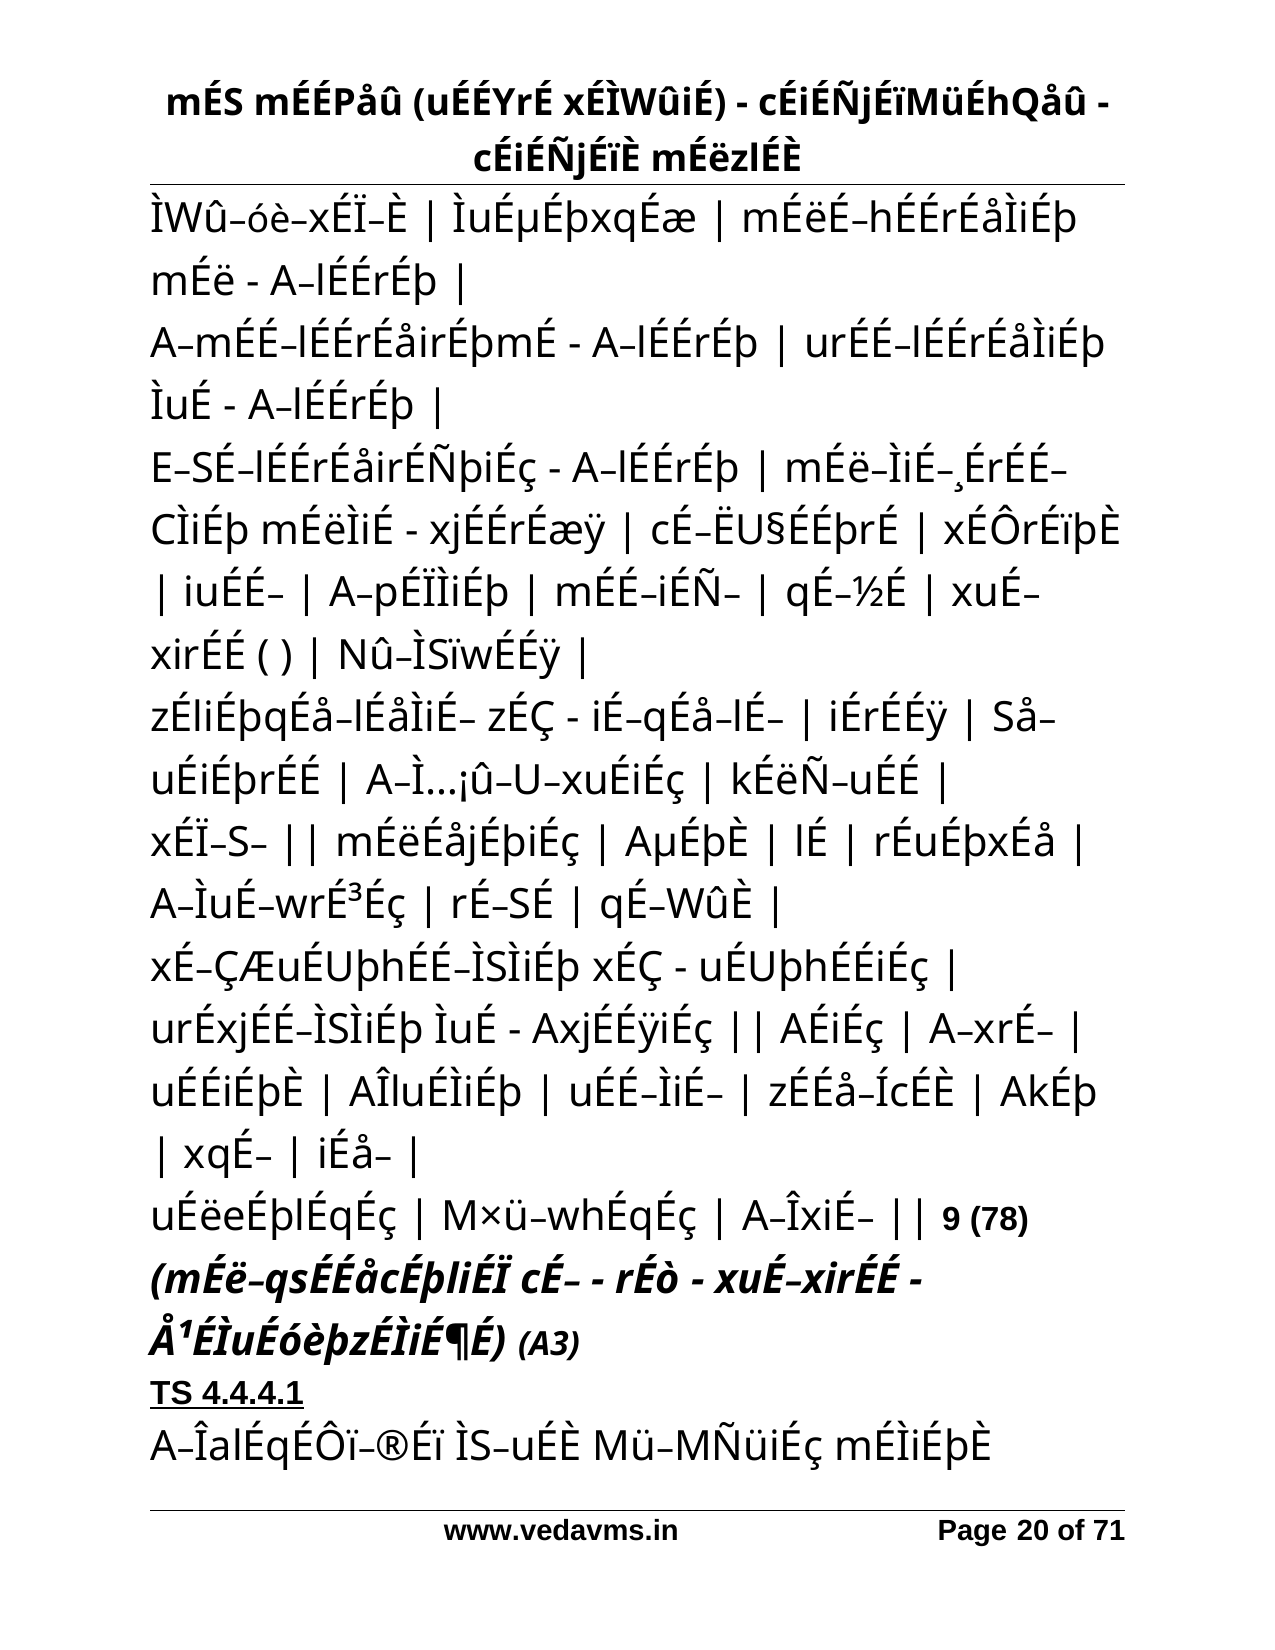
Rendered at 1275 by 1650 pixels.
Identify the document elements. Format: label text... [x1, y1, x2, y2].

text zÉliÉþqÉå–lÉåÌiÉ– zÉÇ - iÉ–qÉå–lÉ– | iÉrÉÉÿ | Så–uÉiÉþrÉÉ | A–Ì…¡û–U–xuÉiÉç | kÉëÑ–uÉÉ | [150, 687, 1125, 806]
text ÌWû–óè–xÉÏ–È | ÌuÉµÉþxqÉæ | mÉëÉ–hÉÉrÉåÌiÉþ mÉë - A–lÉÉrÉþ | [150, 188, 1125, 307]
text A–ÎalÉqÉÔï–®Éï ÌS–uÉÈ Mü–MÑüiÉç mÉÌiÉþÈ mÉ×ÍjÉ–urÉÉ A–rÉÇ | [150, 1416, 1125, 1472]
text A–mÉÉ–lÉÉrÉåirÉþmÉ - A–lÉÉrÉþ | urÉÉ–lÉÉrÉåÌiÉþ ÌuÉ - A–lÉÉrÉþ | [150, 313, 1125, 432]
text uÉëeÉþlÉqÉç | M×ü–whÉqÉç | A–ÎxiÉ– || 9 (78) [150, 1186, 1125, 1243]
text xÉÏ–S– || mÉëÉåjÉþiÉç | AµÉþÈ | lÉ | rÉuÉþxÉå | A–ÌuÉ–wrÉ³Éç | rÉ–SÉ | qÉ–WûÈ | [150, 812, 1125, 931]
text E–SÉ–lÉÉrÉåirÉÑþiÉç - A–lÉÉrÉþ | mÉë–ÌiÉ–¸ÉrÉÉ– CÌiÉþ mÉëÌiÉ - xjÉÉrÉæÿ | cÉ–ËU§ÉÉþrÉ | xÉÔrÉïþÈ | iuÉÉ– | A–pÉÏÌiÉþ | mÉÉ–iÉÑ– | qÉ–½É | xuÉ–xirÉÉ ( ) | Nû–ÌSïwÉÉÿ | [150, 437, 1125, 681]
text xÉ–ÇÆuÉUþhÉÉ–ÌSÌiÉþ xÉÇ - uÉUþhÉÉiÉç | urÉxjÉÉ–ÌSÌiÉþ ÌuÉ - AxjÉÉÿiÉç || AÉiÉç | A–xrÉ– | uÉÉiÉþÈ | AÎluÉÌiÉþ | uÉÉ–ÌiÉ– | zÉÉå–ÍcÉÈ | AkÉþ | xqÉ– | iÉå– | [150, 937, 1125, 1181]
text (mÉë–qsÉÉåcÉþliÉÏ cÉ– - rÉò - xuÉ–xirÉÉ - Å¹ÉÌuÉóèþzÉÌiÉ¶É) (A3) [150, 1249, 1125, 1368]
text TS 4.4.4.1 [150, 1373, 1125, 1412]
